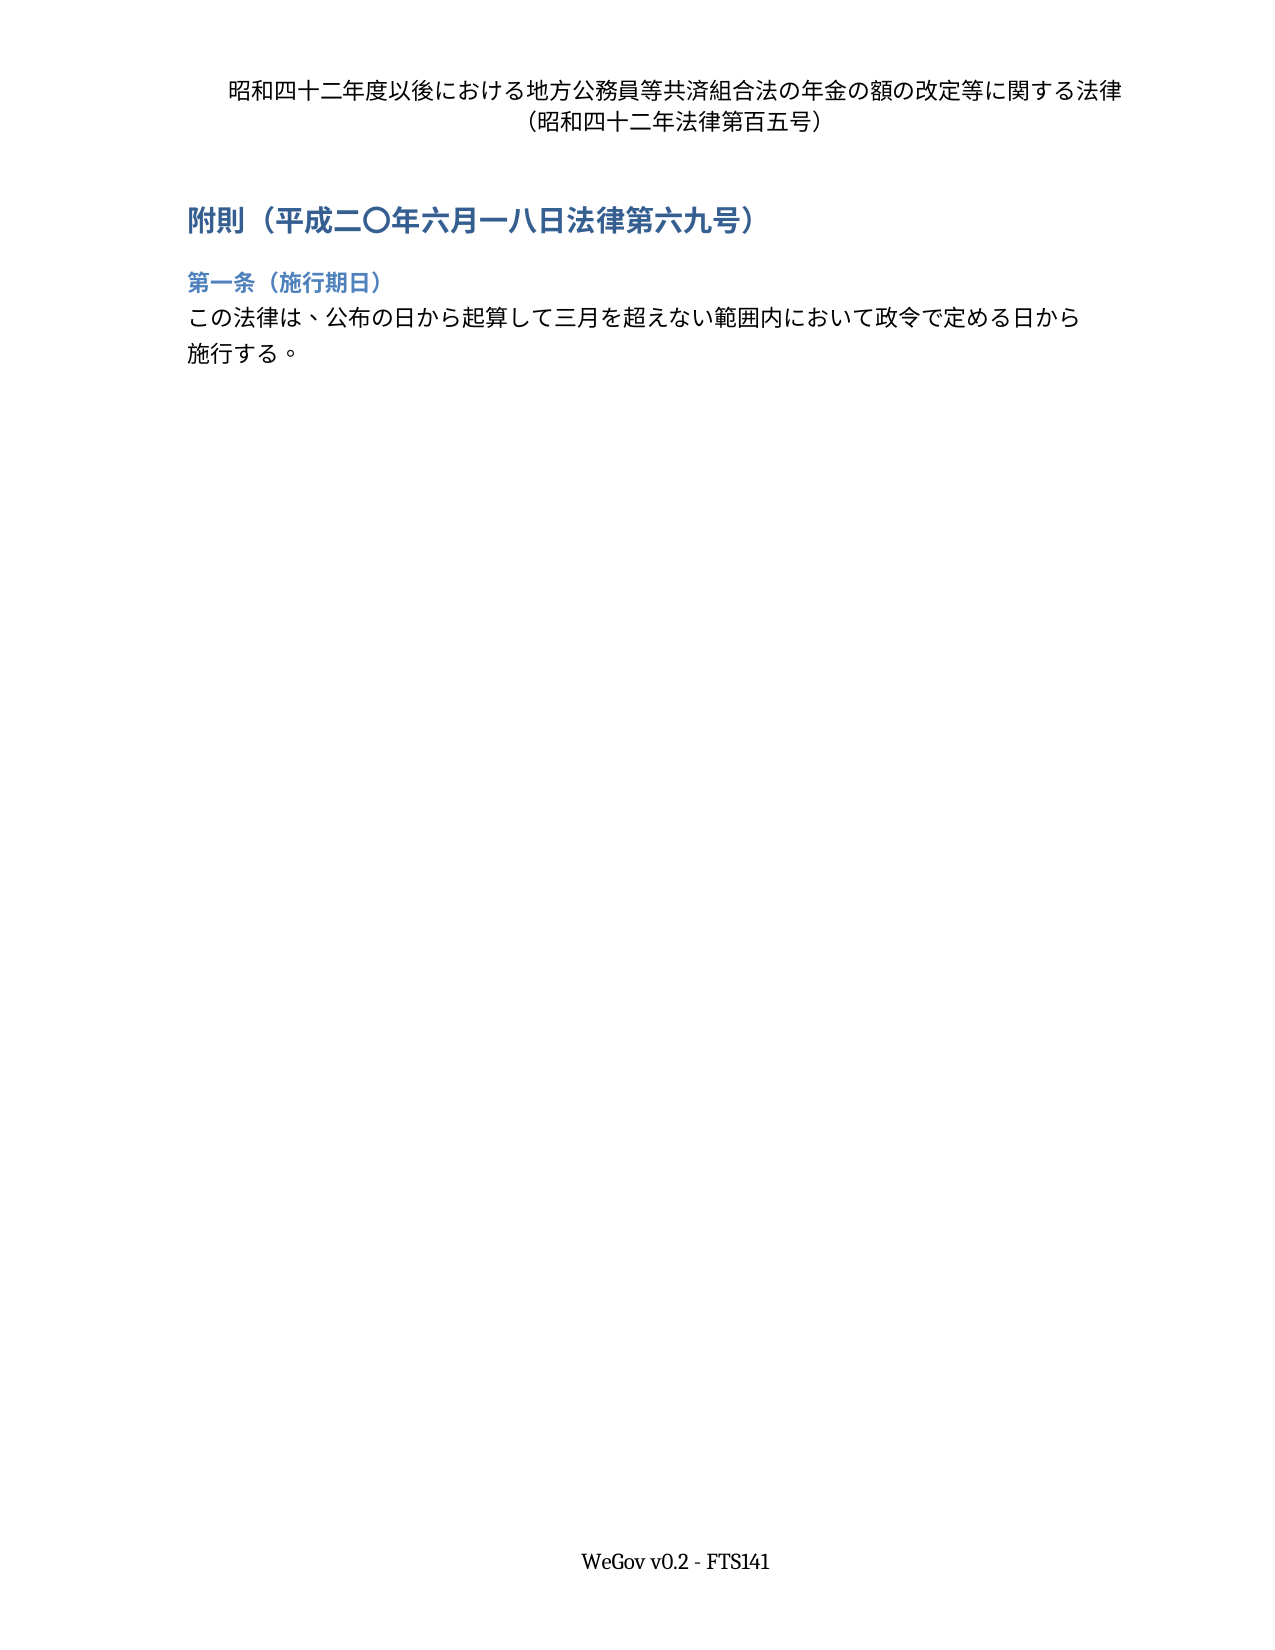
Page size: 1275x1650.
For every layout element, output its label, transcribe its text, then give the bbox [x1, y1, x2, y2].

subtitle 第一条（施行期日） [187, 266, 1087, 298]
subtitle 附則（平成二〇年六月一八日法律第六九号） [187, 200, 1087, 240]
text この法律は、公布の日から起算して三月を超えない範囲内において政令で定める日から施行する。 [187, 302, 1087, 369]
